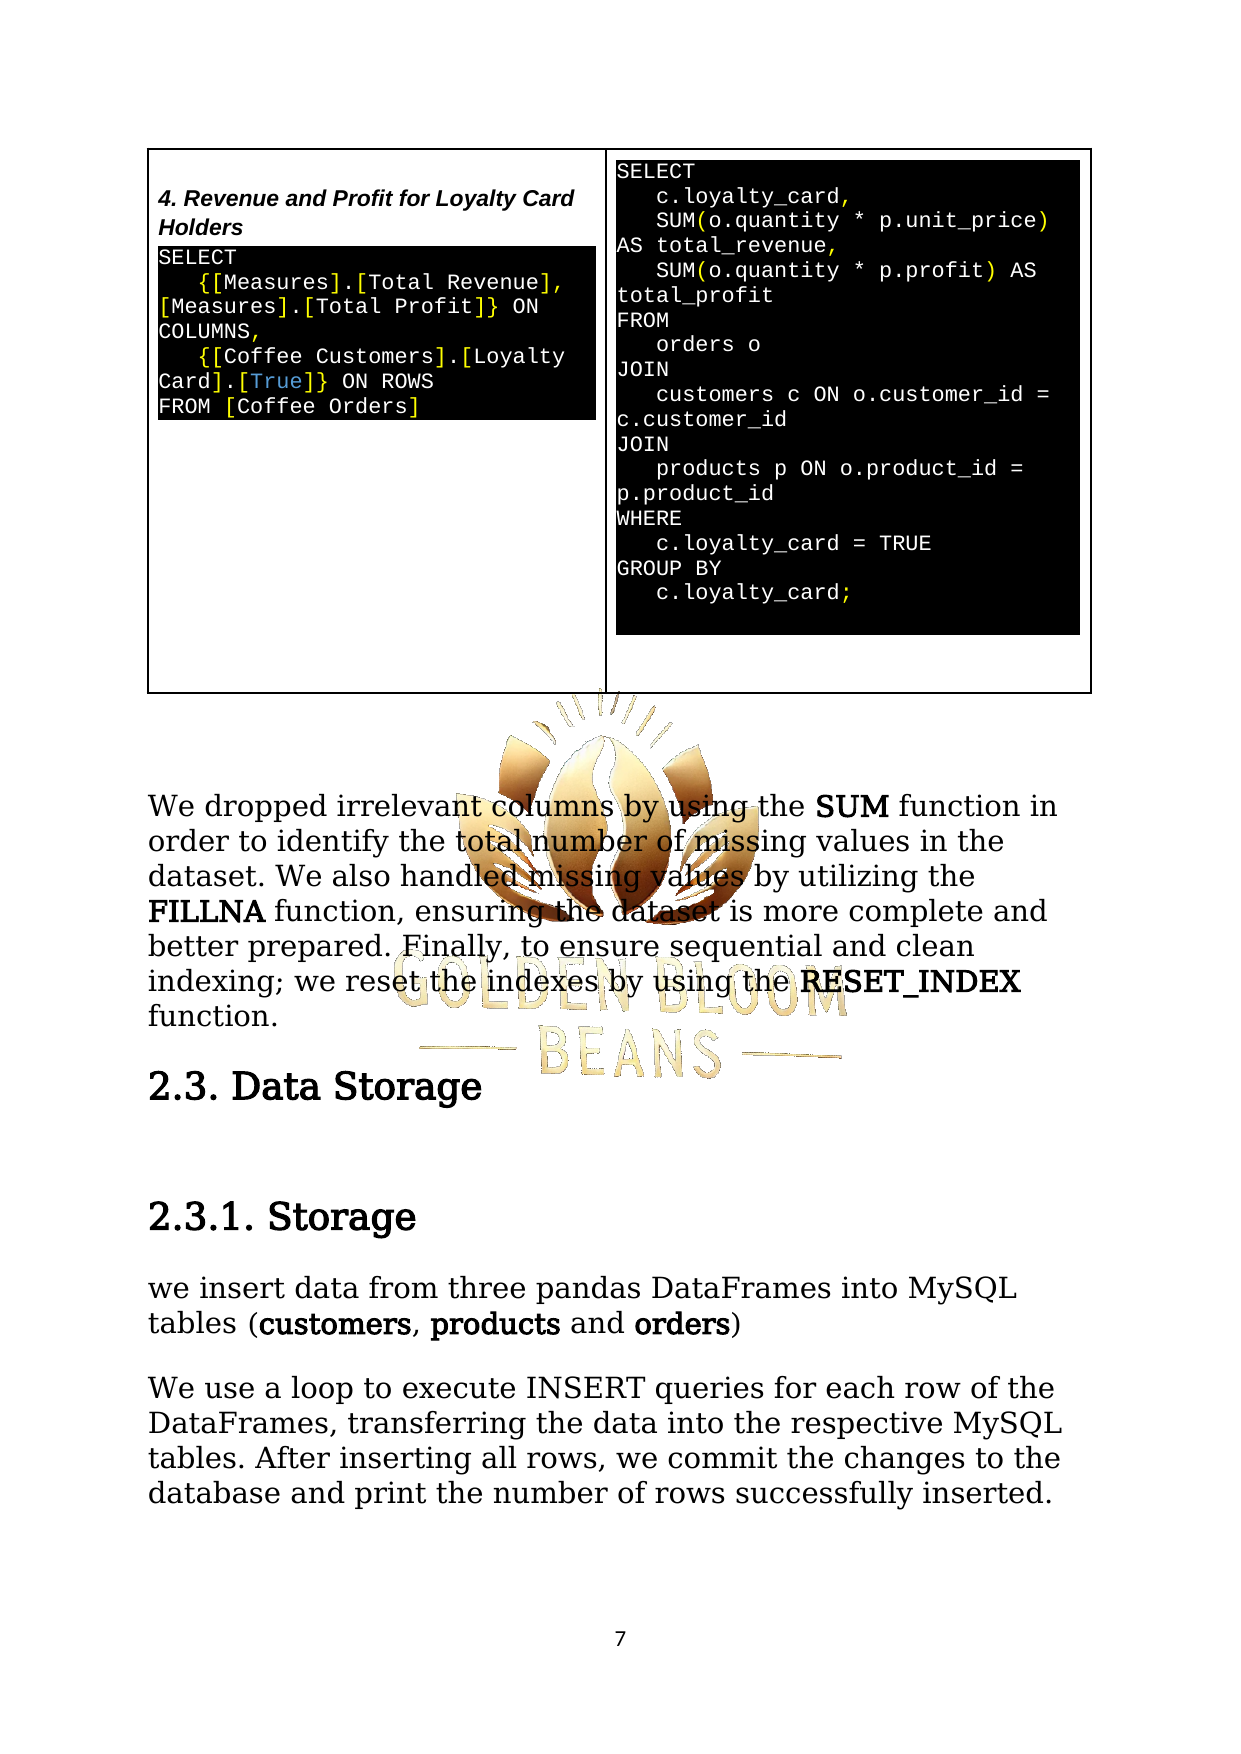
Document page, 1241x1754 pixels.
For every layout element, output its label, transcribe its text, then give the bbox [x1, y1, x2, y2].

picture [377, 1033, 863, 1062]
text We dropped irrelevant columns by using the SUM function in order to identify the total number of missing values in the dataset. We also handled missing values by utilizing the FILLNA function, ensuring the dataset is more complete and better prepared. Finally, to ensure sequential and clean indexing; we reset the indexes by using the RESET_INDEX function. [148, 788, 1093, 1033]
text we insert data from three pandas DataFrames into MySQL tables (customers, products and orders) [148, 1270, 1093, 1340]
picture [377, 694, 863, 788]
text 2.3. Data Storage [148, 1062, 1093, 1107]
text 2.3.1. Storage [148, 1192, 1093, 1237]
text We use a loop to execute INSERT queries for each row of the DataFrames, transferring the data into the respective MySQL tables. After inserting all rows, we commit the changes to the database and print the number of rows successfully inserted. [148, 1369, 1093, 1509]
